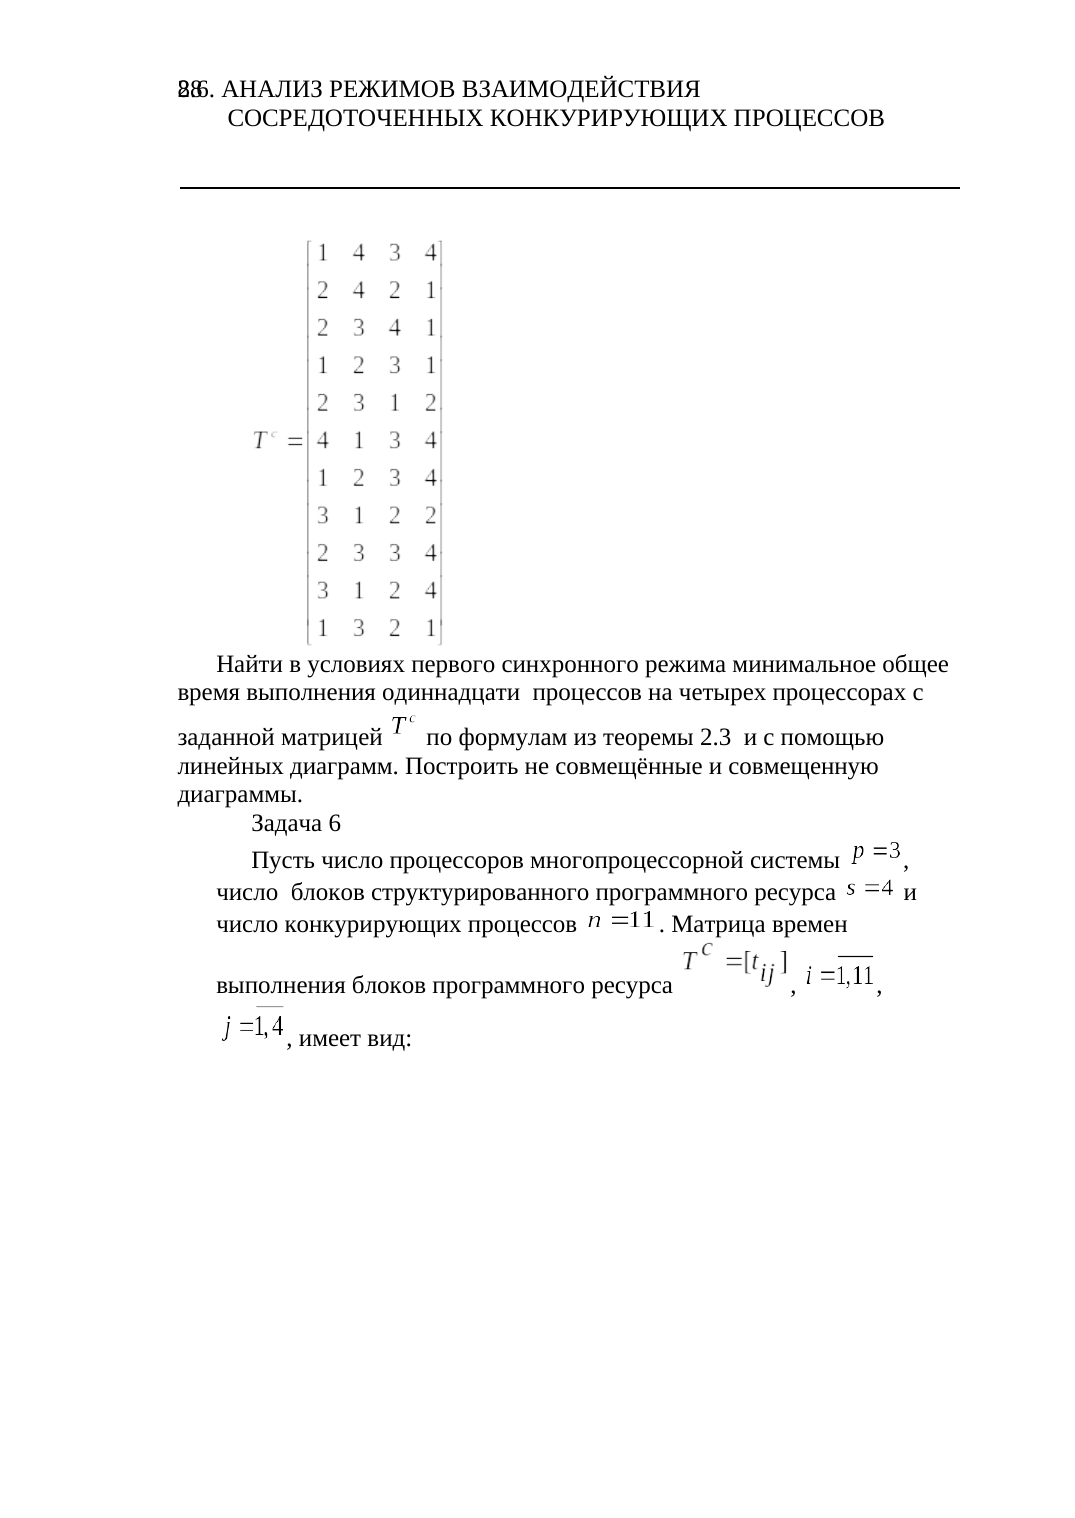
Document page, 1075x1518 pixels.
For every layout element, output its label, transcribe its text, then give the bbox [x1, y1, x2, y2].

text Найти в условиях первого синхронного режима минимальное общее время выполнения одиннадцати процессов на четырех процессорах с заданной матрицей по формулам из теоремы 2.3 и с помощью линейных диаграмм. Построить не совмещённые и совмещенную диаграммы. [177, 649, 957, 808]
text Пусть число процессоров многопроцессорной системы , число блоков структурированного программного ресурса и число конкурирующих процессов . Матрица времен выполнения блоков программного ресурса , , , имеет вид: [216, 837, 957, 1052]
text Задача 6 [177, 808, 957, 837]
